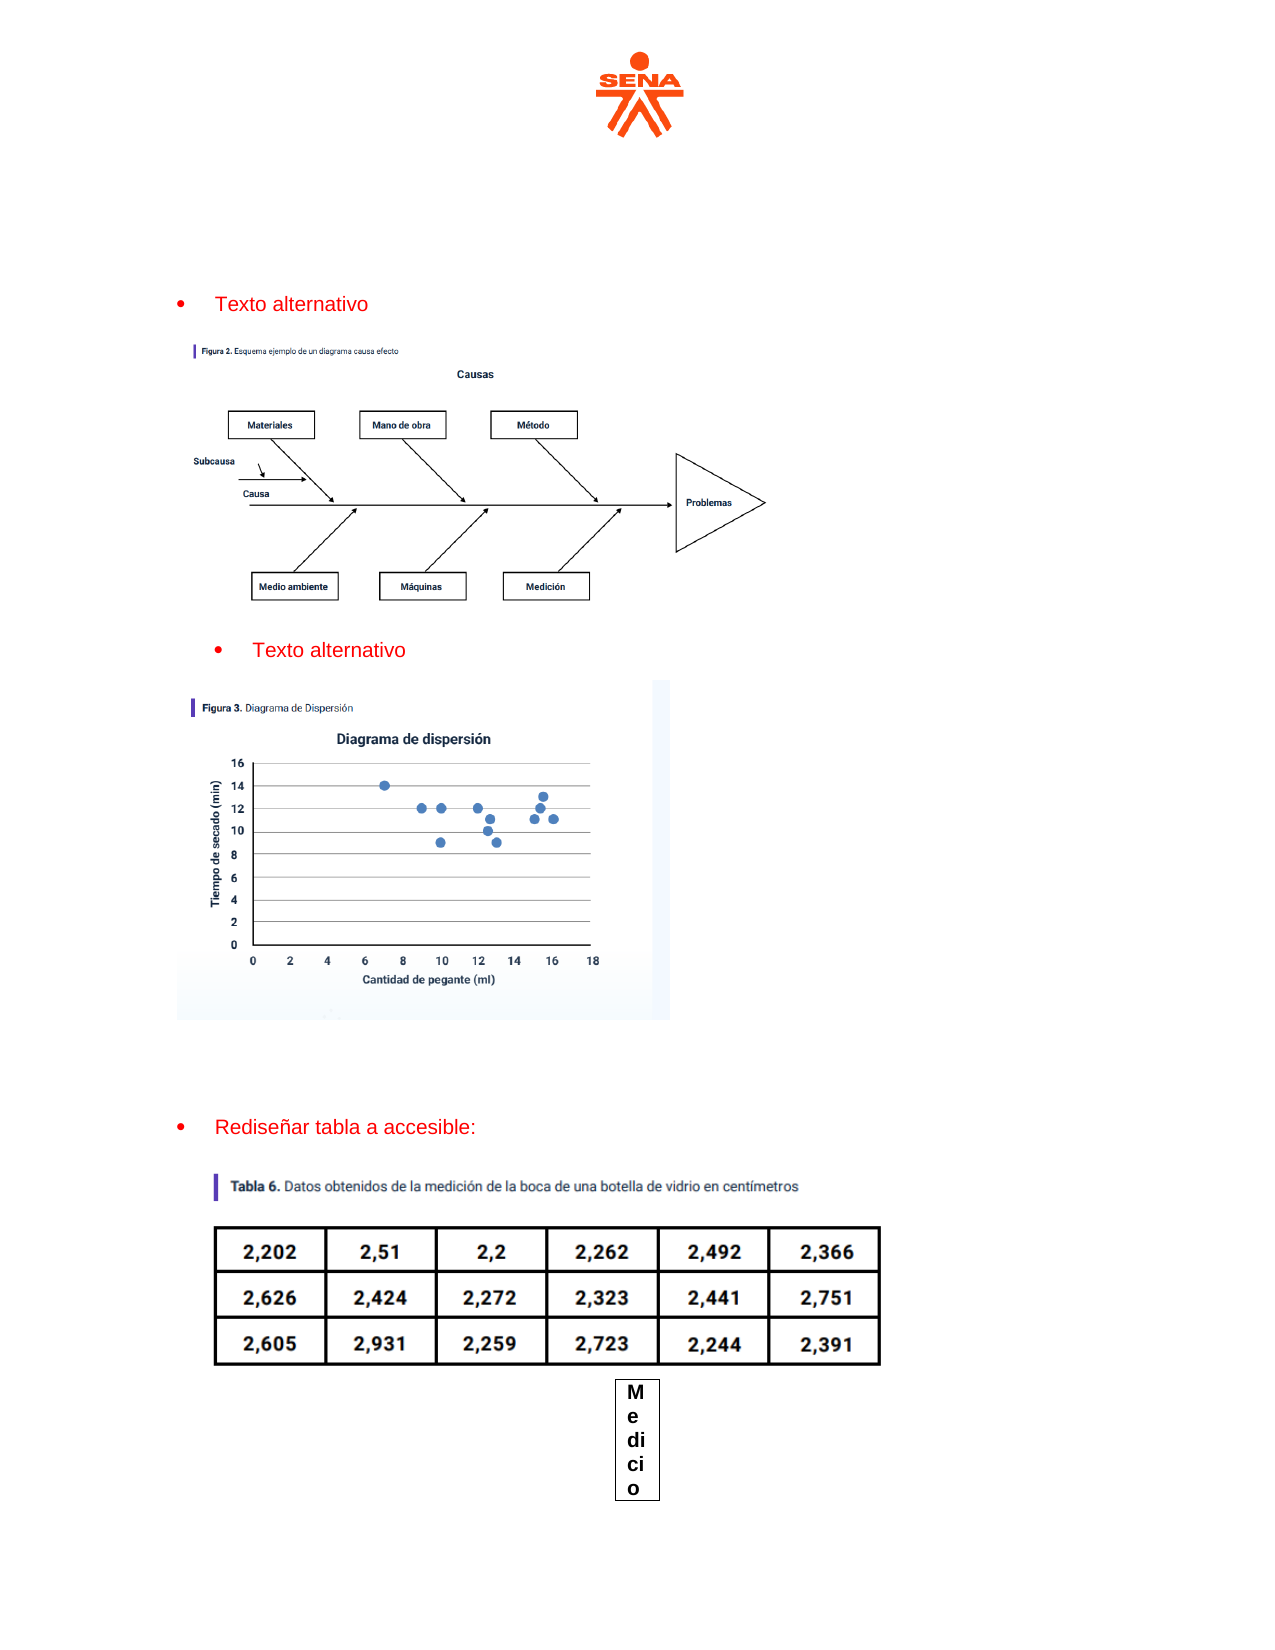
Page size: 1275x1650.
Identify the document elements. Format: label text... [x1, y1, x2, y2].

picture [585, 48, 689, 142]
list Texto alternativo [214, 638, 1098, 662]
list Rediseñar tabla a accesible: [177, 1115, 1098, 1139]
table_header Mediciones [616, 1380, 659, 1500]
list Texto alternativo [177, 291, 1098, 315]
picture [177, 1165, 895, 1380]
picture [177, 333, 790, 614]
picture [177, 680, 670, 1020]
